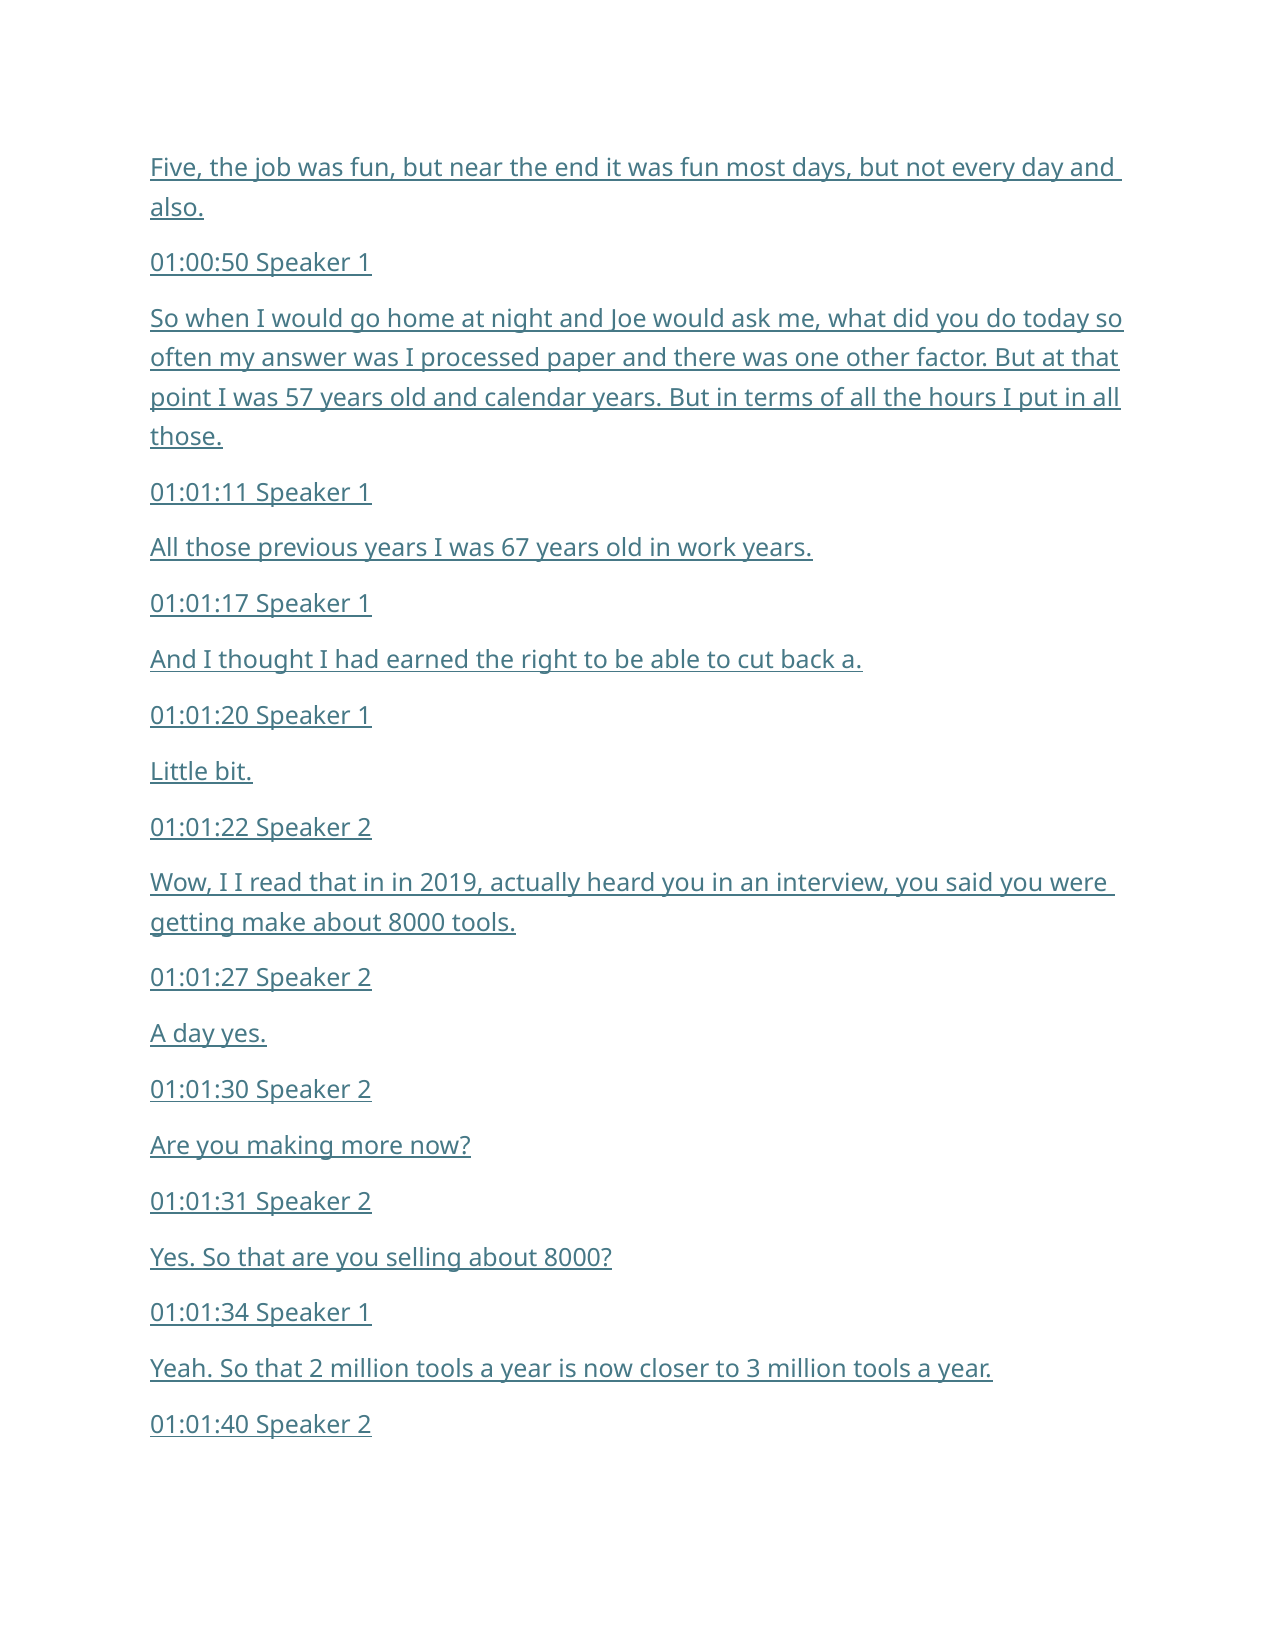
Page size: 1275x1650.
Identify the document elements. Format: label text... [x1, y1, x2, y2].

text 01:01:30 Speaker 2 [150, 1072, 1125, 1106]
text 01:01:11 Speaker 1 [150, 474, 1125, 508]
text 01:01:34 Speaker 1 [150, 1295, 1125, 1329]
text Are you making more now? [150, 1127, 1125, 1162]
text A day yes. [150, 1016, 1125, 1050]
text 01:01:22 Speaker 2 [150, 809, 1125, 843]
text And I thought I had earned the right to be able to cut back a. [150, 642, 1125, 676]
text 01:01:27 Speaker 2 [150, 960, 1125, 994]
text Little bit. [150, 753, 1125, 787]
text Yeah. So that 2 million tools a year is now closer to 3 million tools a year. [150, 1351, 1125, 1385]
text 01:01:20 Speaker 1 [150, 697, 1125, 732]
text Yes. So that are you selling about 8000? [150, 1239, 1125, 1273]
text All those previous years I was 67 years old in work years. [150, 530, 1125, 564]
text 01:01:31 Speaker 2 [150, 1183, 1125, 1217]
text 01:01:17 Speaker 1 [150, 586, 1125, 620]
text 01:00:50 Speaker 1 [150, 245, 1125, 279]
text 01:01:40 Speaker 2 [150, 1407, 1125, 1441]
text Five, the job was fun, but near the end it was fun most days, but not every day and also. [150, 150, 1125, 223]
text Wow, I I read that in in 2019, actually heard you in an interview, you said you were getting make about 8000 tools. [150, 865, 1125, 938]
text So when I would go home at night and Joe would ask me, what did you do today so often my answer was I processed paper and there was one other factor. But at that point I was 57 years old and calendar years. But in terms of all the hours I put in all those. [150, 301, 1125, 452]
